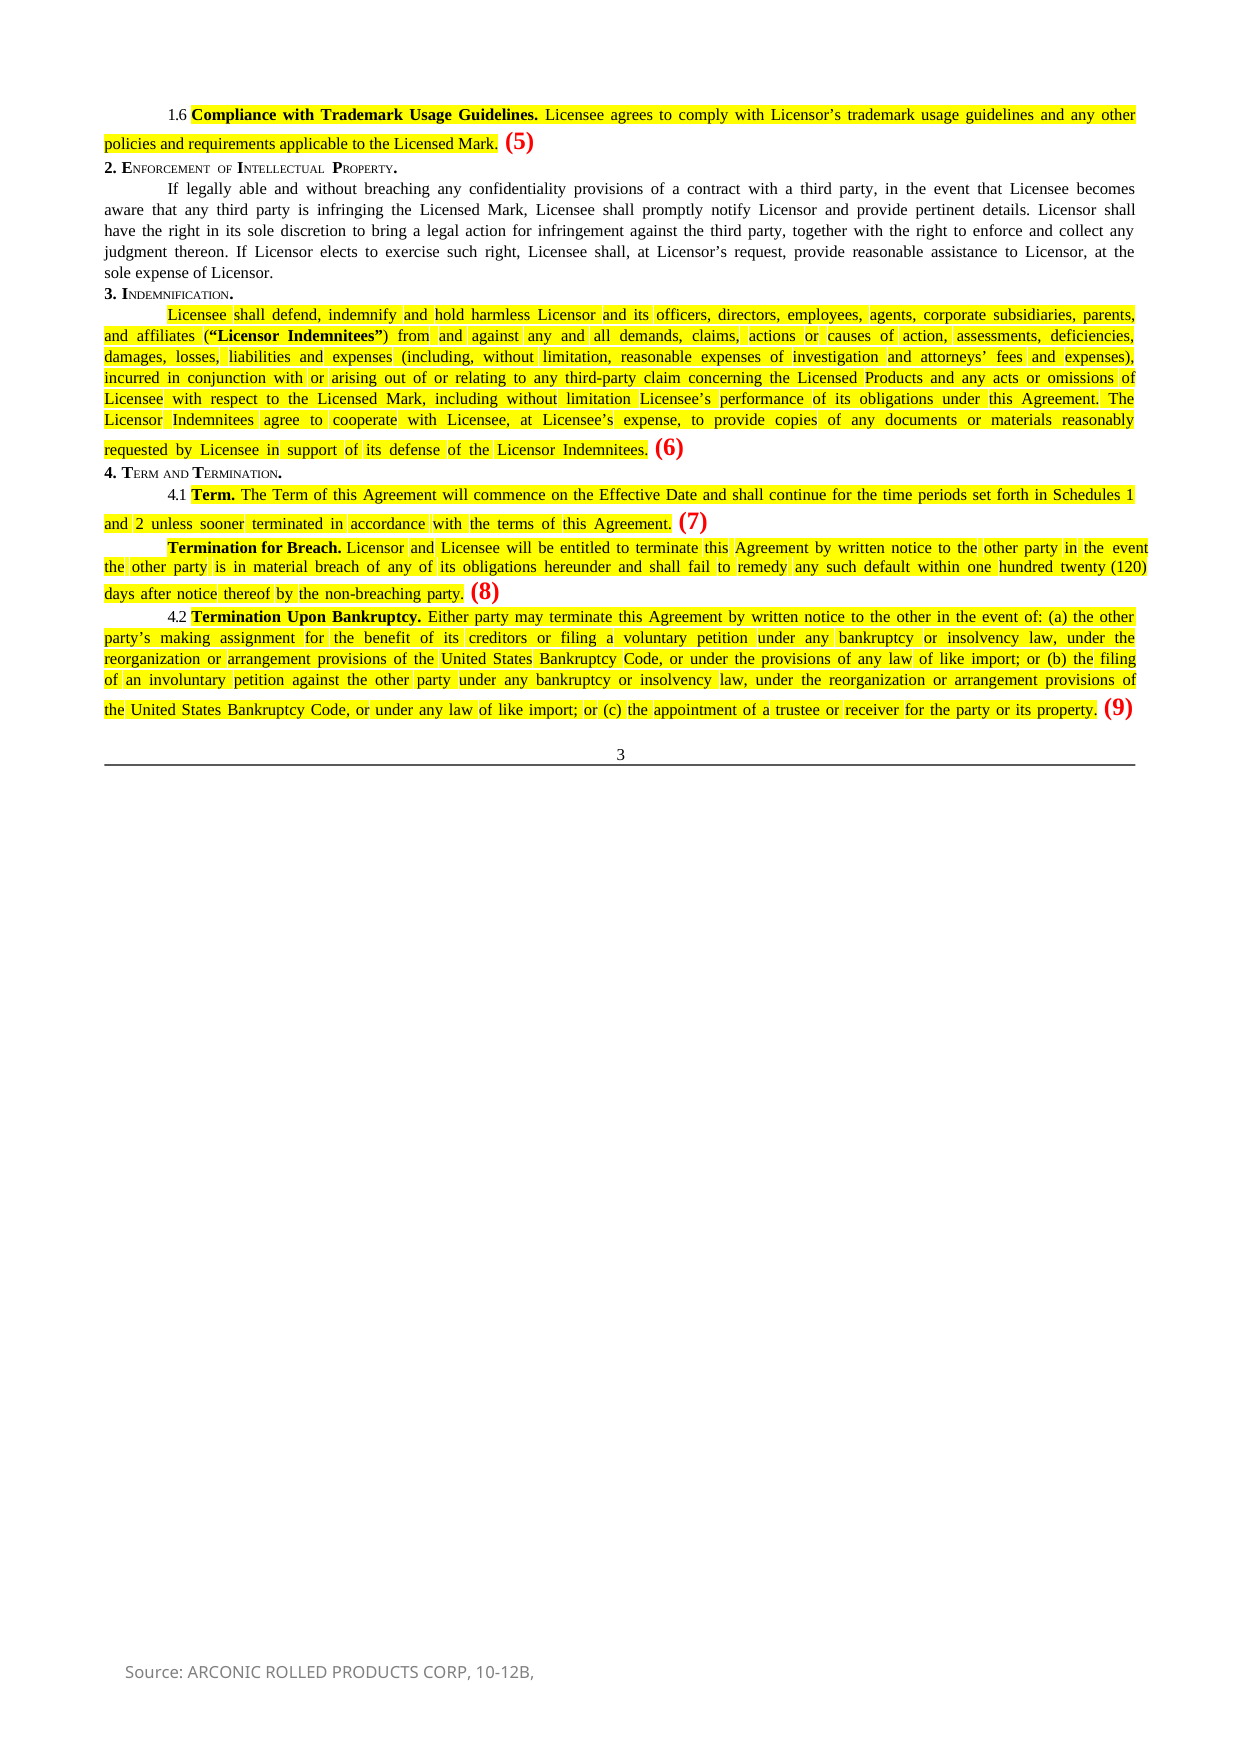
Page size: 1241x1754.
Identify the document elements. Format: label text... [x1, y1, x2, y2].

text If legally able and without breaching any confidentiality provisions of a contract with a third party, in the event that Licensee becomes aware that any third party is infringing the Licensed Mark, Licensee shall promptly notify Licensor and provide pertinent details. Licensor shall have the right in its sole discretion to bring a legal action for infringement against the third party, together with the right to enforce and collect any judgment thereon. If Licensor elects to exercise such right, Licensee shall, at Licensor’s request, provide reasonable assistance to Licensor, at the sole expense of Licensor. [104, 179, 1135, 282]
list INDEMNIFICATION. [104, 284, 1148, 303]
text Licensee shall defend, indemnify and hold harmless Licensor and its officers, directors, employees, agents, corporate subsidiaries, parents, and affiliates (“Licensor Indemnitees”) from and against any and all demands, claims, actions or causes of action, assessments, deficiencies, damages, losses, liabilities and expenses (including, without limitation, reasonable expenses of investigation and attorneys’ fees and expenses), incurred in conjunction with or arising out of or relating to any third-party claim concerning the Licensed Products and any acts or omissions of Licensee with respect to the Licensed Mark, including without limitation Licensee’s performance of its obligations under this Agreement. The Licensor Indemnitees agree to cooperate with Licensee, at Licensee’s expense, to provide copies of any documents or materials reasonably requested by Licensee in support of its defense of the Licensor Indemnitees. (6) [104, 305, 1136, 461]
list Compliance with Trademark Usage Guidelines. Licensee agrees to comply with Licensor’s trademark usage guidelines and any other policies and requirements applicable to the Licensed Mark. (5) [104, 104, 1136, 155]
list Termination Upon Bankruptcy. Either party may terminate this Agreement by written notice to the other in the event of: (a) the other party’s making assignment for the benefit of its creditors or filing a voluntary petition under any bankruptcy or insolvency law, under the reorganization or arrangement provisions of the United States Bankruptcy Code, or under the provisions of any law of like import; or (b) the filing of an involuntary petition against the other party under any bankruptcy or insolvency law, under the reorganization or arrangement provisions of the United States Bankruptcy Code, or under any law of like import; or (c) the appointment of a trustee or receiver for the party or its property. (9) [104, 607, 1136, 721]
list ENFORCEMENT OF INTELLECTUAL PROPERTY. [104, 158, 1148, 177]
list Term. The Term of this Agreement will commence on the Effective Date and shall continue for the time periods set forth in Schedules 1 and 2 unless sooner terminated in accordance with the terms of this Agreement. (7) [104, 484, 1135, 535]
list TERM AND TERMINATION. [104, 464, 1148, 483]
text Termination for Breach. Licensor and Licensee will be entitled to terminate this Agreement by written notice to the other party in the event the other party is in material breach of any of its obligations hereunder and shall fail to remedy any such default within one hundred twenty (120) days after notice thereof by the non-breaching party. (8) [104, 538, 1148, 605]
text 3 [94, 744, 1147, 763]
